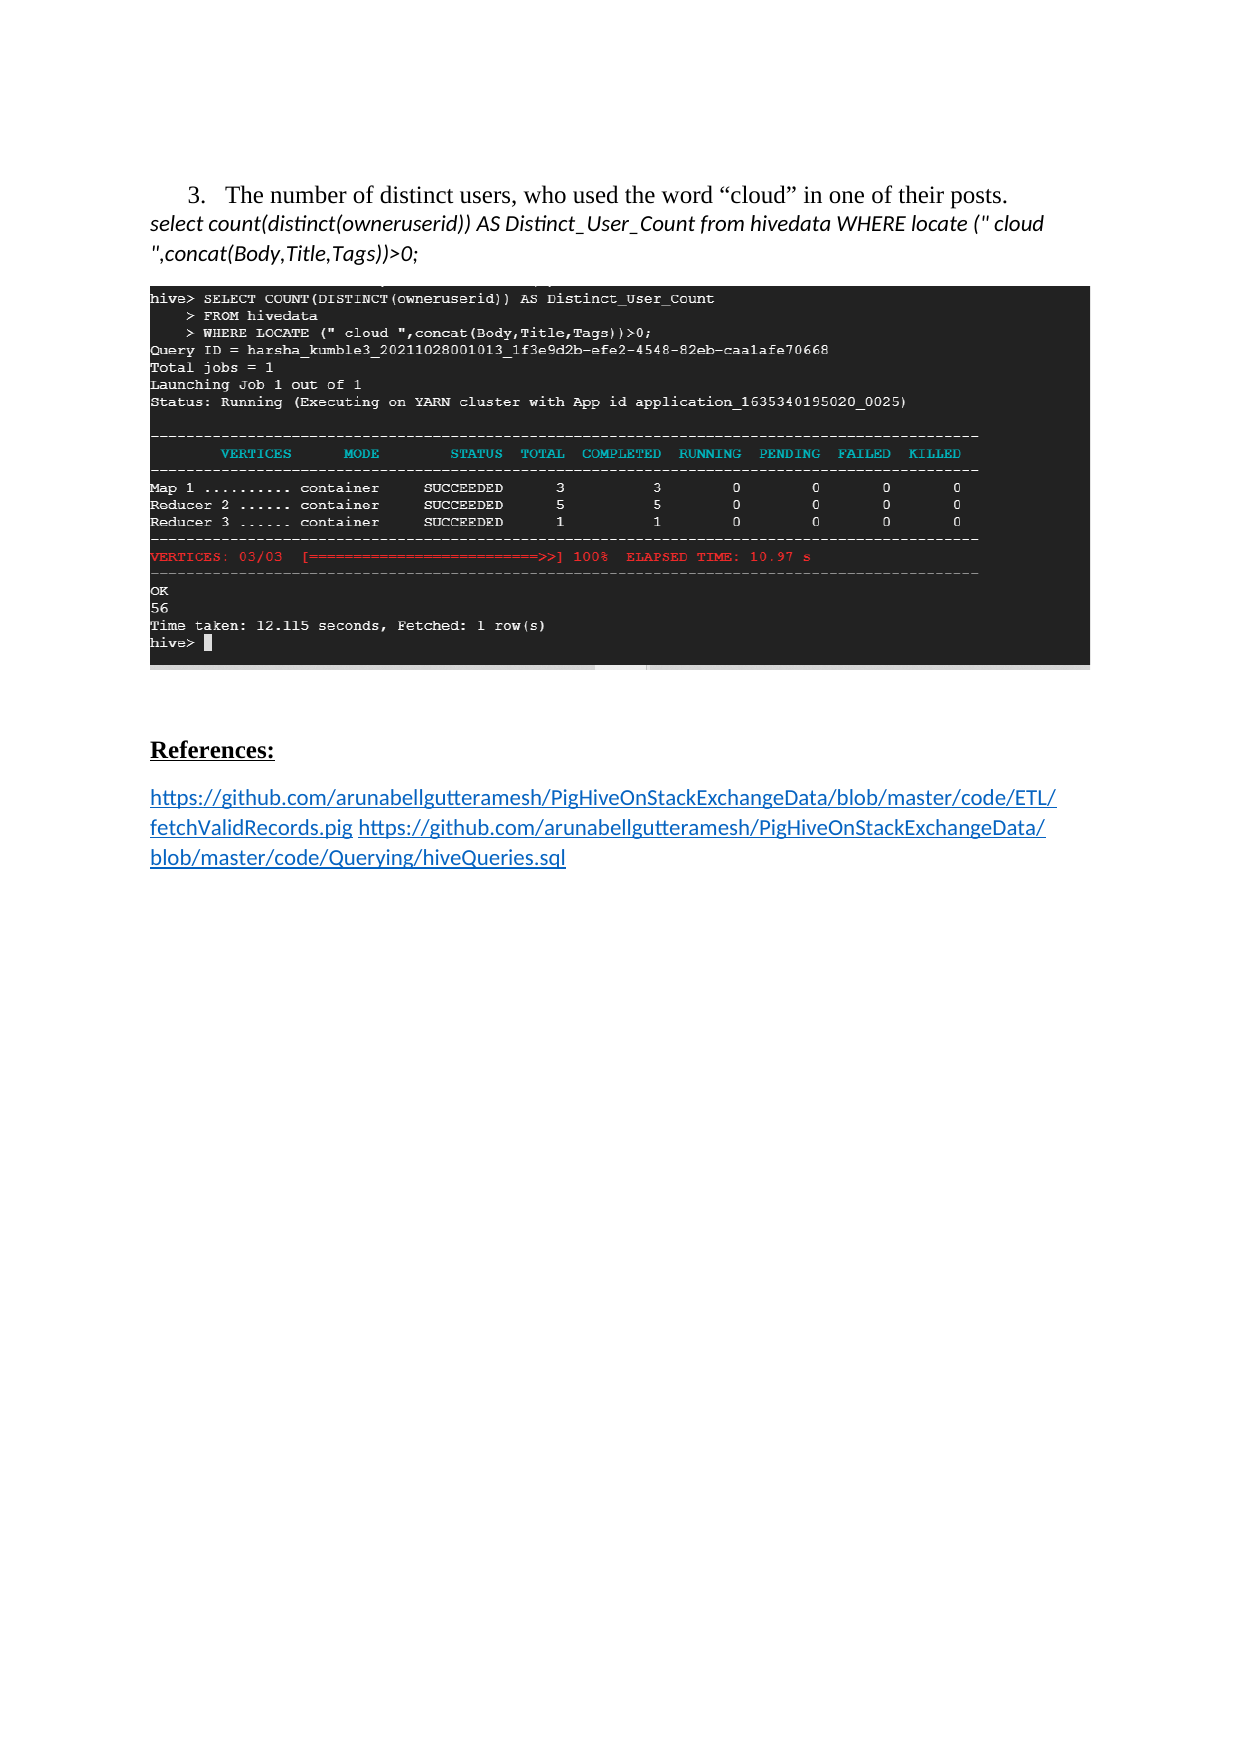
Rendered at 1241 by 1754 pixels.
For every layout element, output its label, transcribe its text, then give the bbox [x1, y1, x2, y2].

text https://github.com/arunabellgutteramesh/PigHiveOnStackExchangeData/blob/master/code/ETL/fetchValidRecords.pig https://github.com/arunabellgutteramesh/PigHiveOnStackExchangeData/blob/master/code/Querying/hiveQueries.sql [150, 783, 1090, 871]
text select count(distinct(owneruserid)) AS Distinct_User_Count from hivedata WHERE locate (" cloud ",concat(Body,Title,Tags))>0; [150, 209, 1090, 267]
list The number of distinct users, who used the word “cloud” in one of their posts. [187, 181, 1090, 209]
text References: [150, 735, 1090, 764]
picture [150, 286, 1091, 670]
